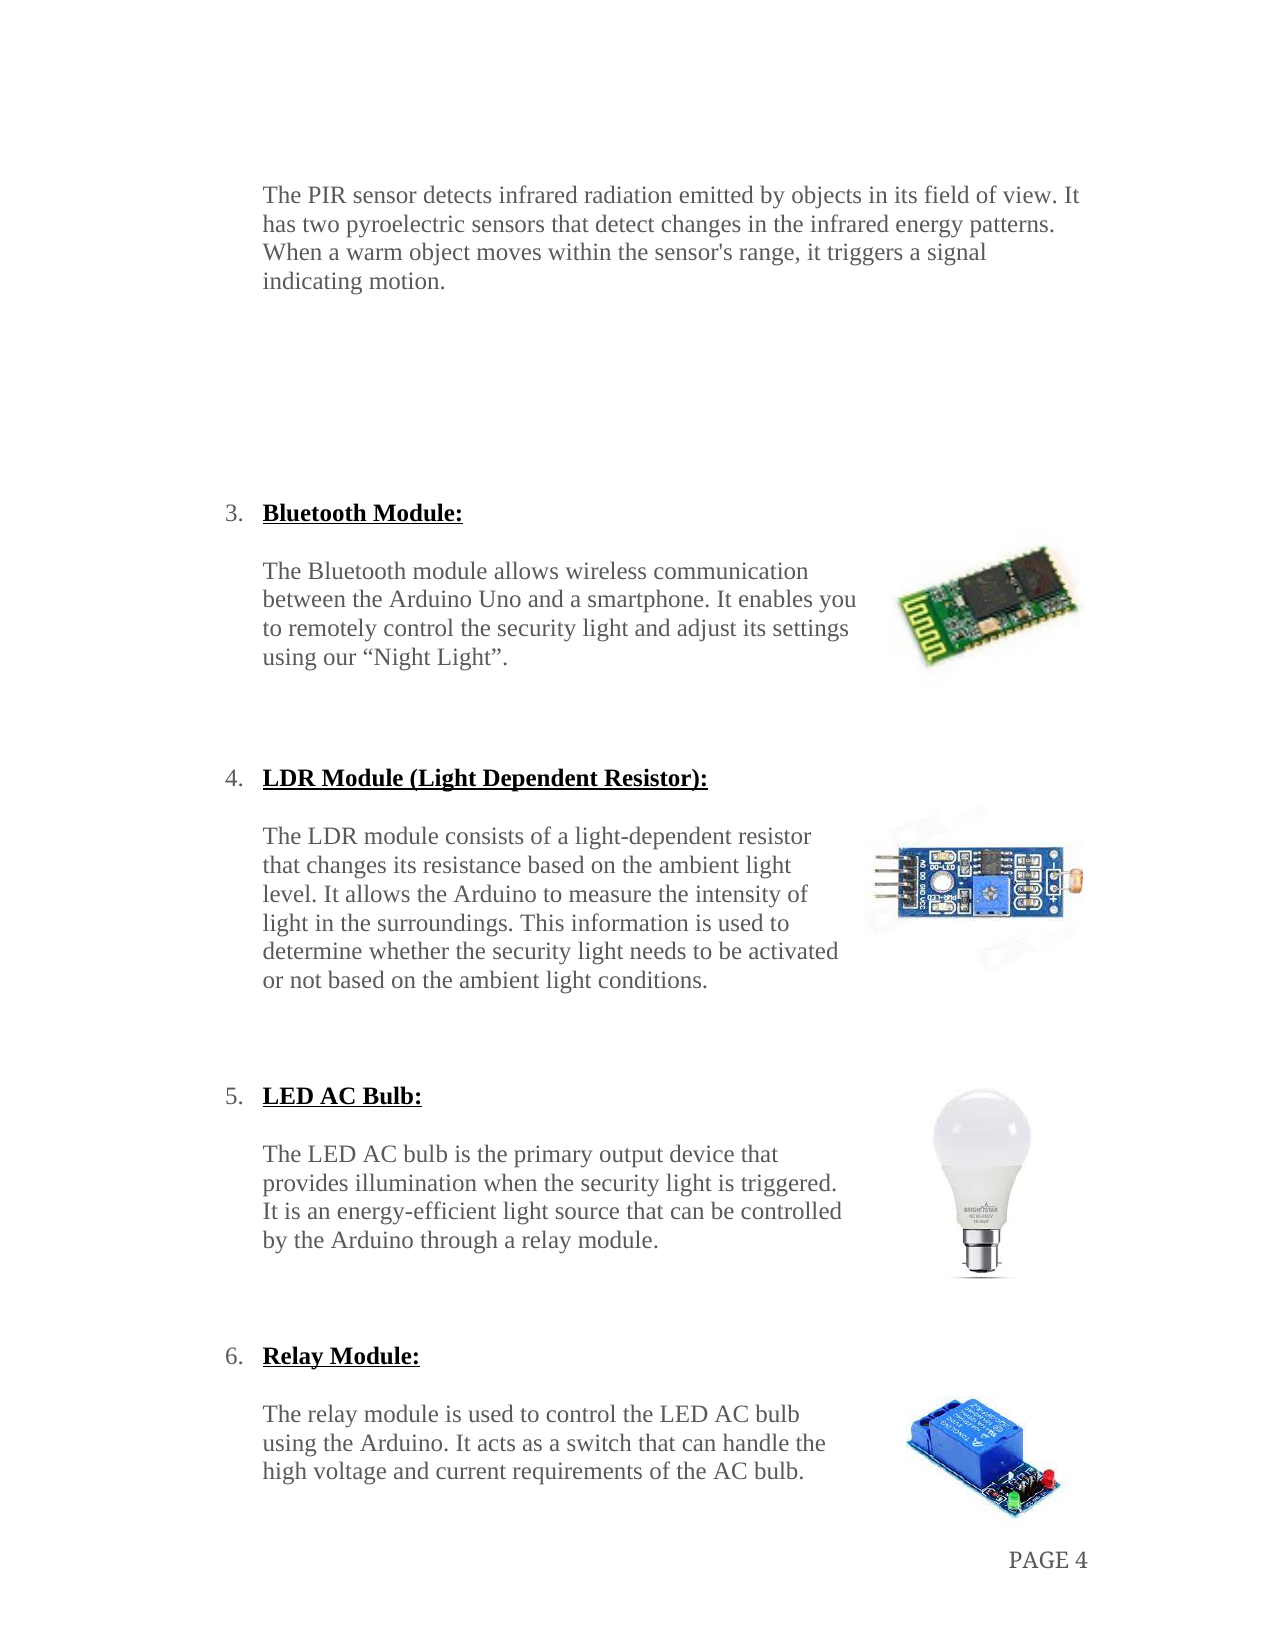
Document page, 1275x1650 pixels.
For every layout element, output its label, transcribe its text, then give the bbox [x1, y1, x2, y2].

text The PIR sensor detects infrared radiation emitted by objects in its field of view. It has two pyroelectric sensors that detect changes in the infrared energy patterns. When a warm object moves within the sensor's range, it triggers a signal indicating motion. [262, 180, 1087, 295]
list Relay Module: [225, 1341, 1087, 1370]
text The Bluetooth module allows wireless communication between the Arduino Uno and a smartphone. It enables you to remotely control the security light and adjust its settings using our “Night Light”. [262, 556, 886, 671]
list LDR Module (Light Dependent Resistor): [225, 763, 1087, 792]
picture [865, 778, 1084, 997]
picture [875, 1370, 1085, 1548]
list LED AC Bulb: [225, 1081, 1087, 1110]
picture [886, 497, 1084, 695]
text The LED AC bulb is the primary output device that provides illumination when the security light is triggered. It is an energy-efficient light source that can be controlled by the Arduino through a relay module. [262, 1139, 874, 1254]
text The LDR module consists of a light-dependent resistor that changes its resistance based on the ambient light level. It allows the Arduino to measure the intensity of light in the surroundings. This information is used to determine whether the security light needs to be activated or not based on the ambient light conditions. [262, 821, 865, 994]
picture [874, 1082, 1084, 1292]
list Bluetooth Module: [225, 498, 886, 527]
